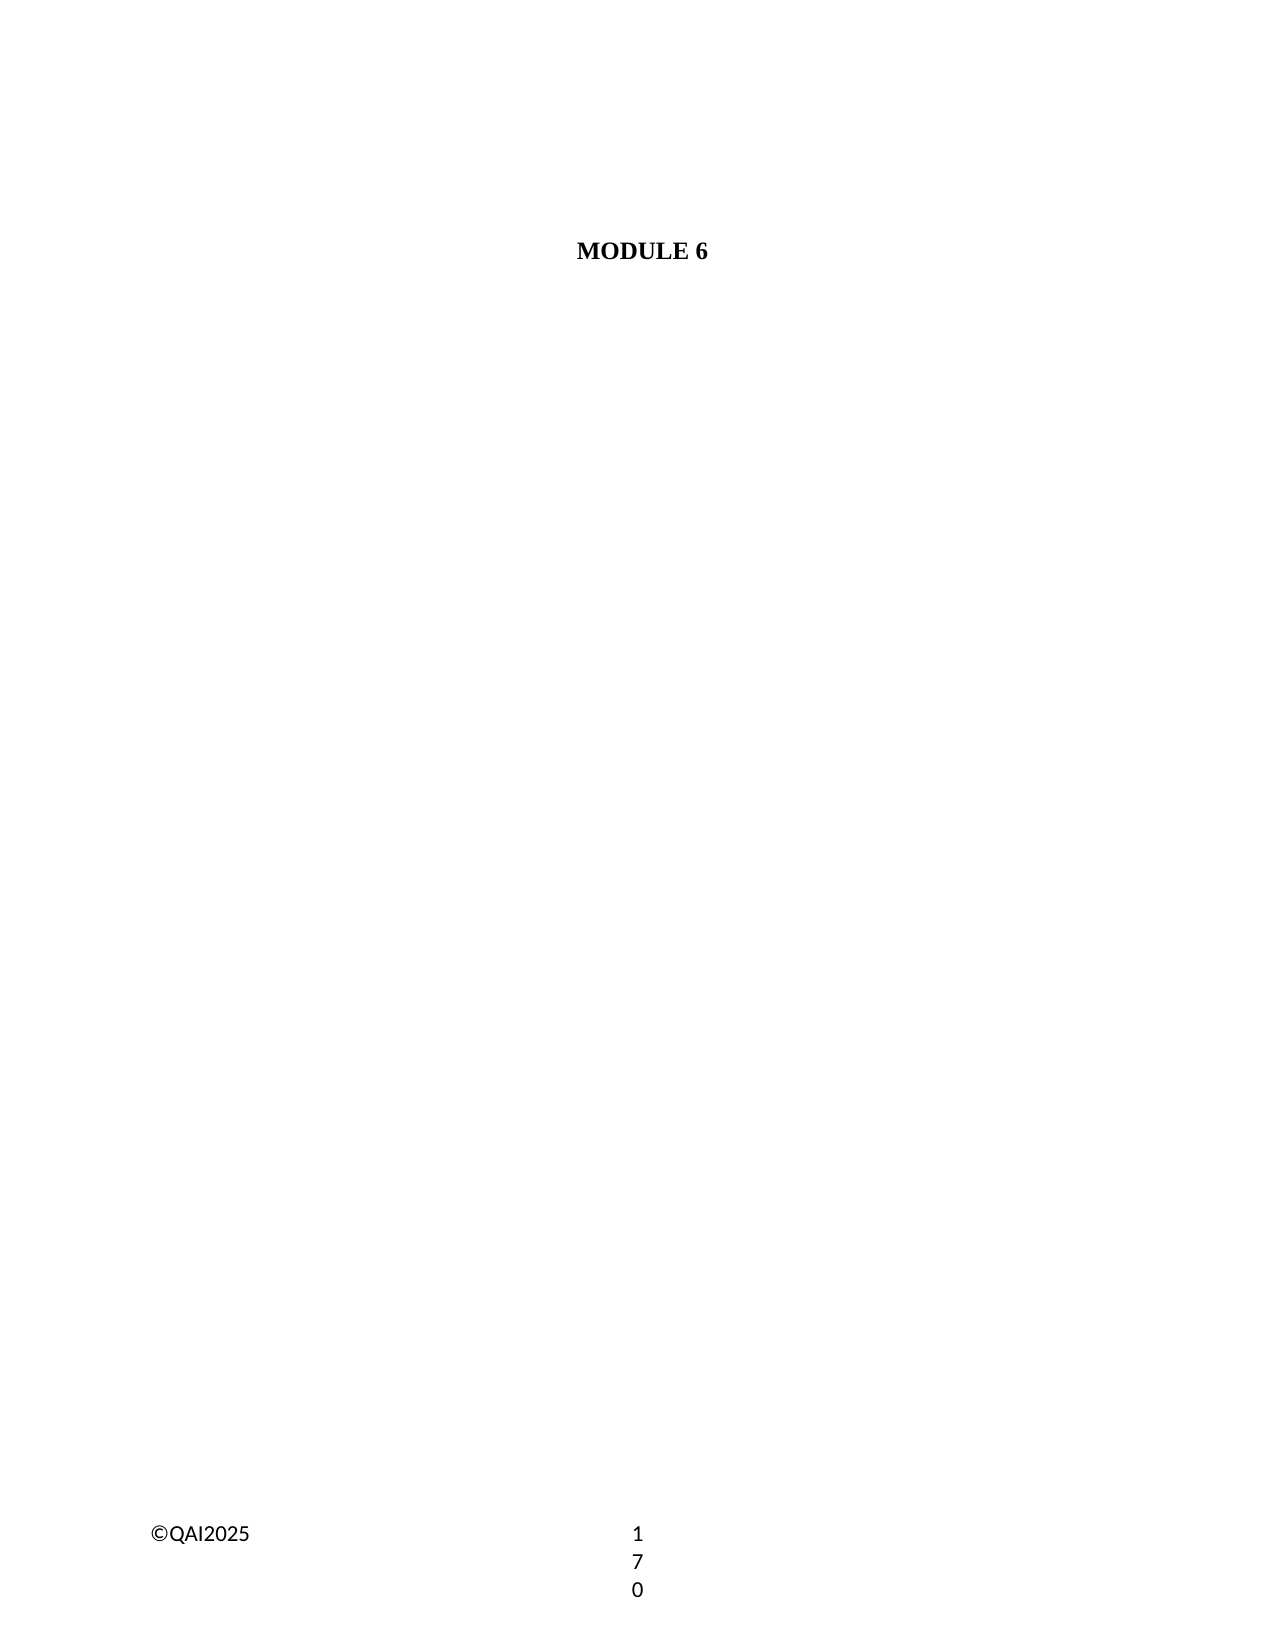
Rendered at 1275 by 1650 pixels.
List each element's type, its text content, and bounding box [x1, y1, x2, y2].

subtitle MODULE 6 [159, 236, 1125, 265]
